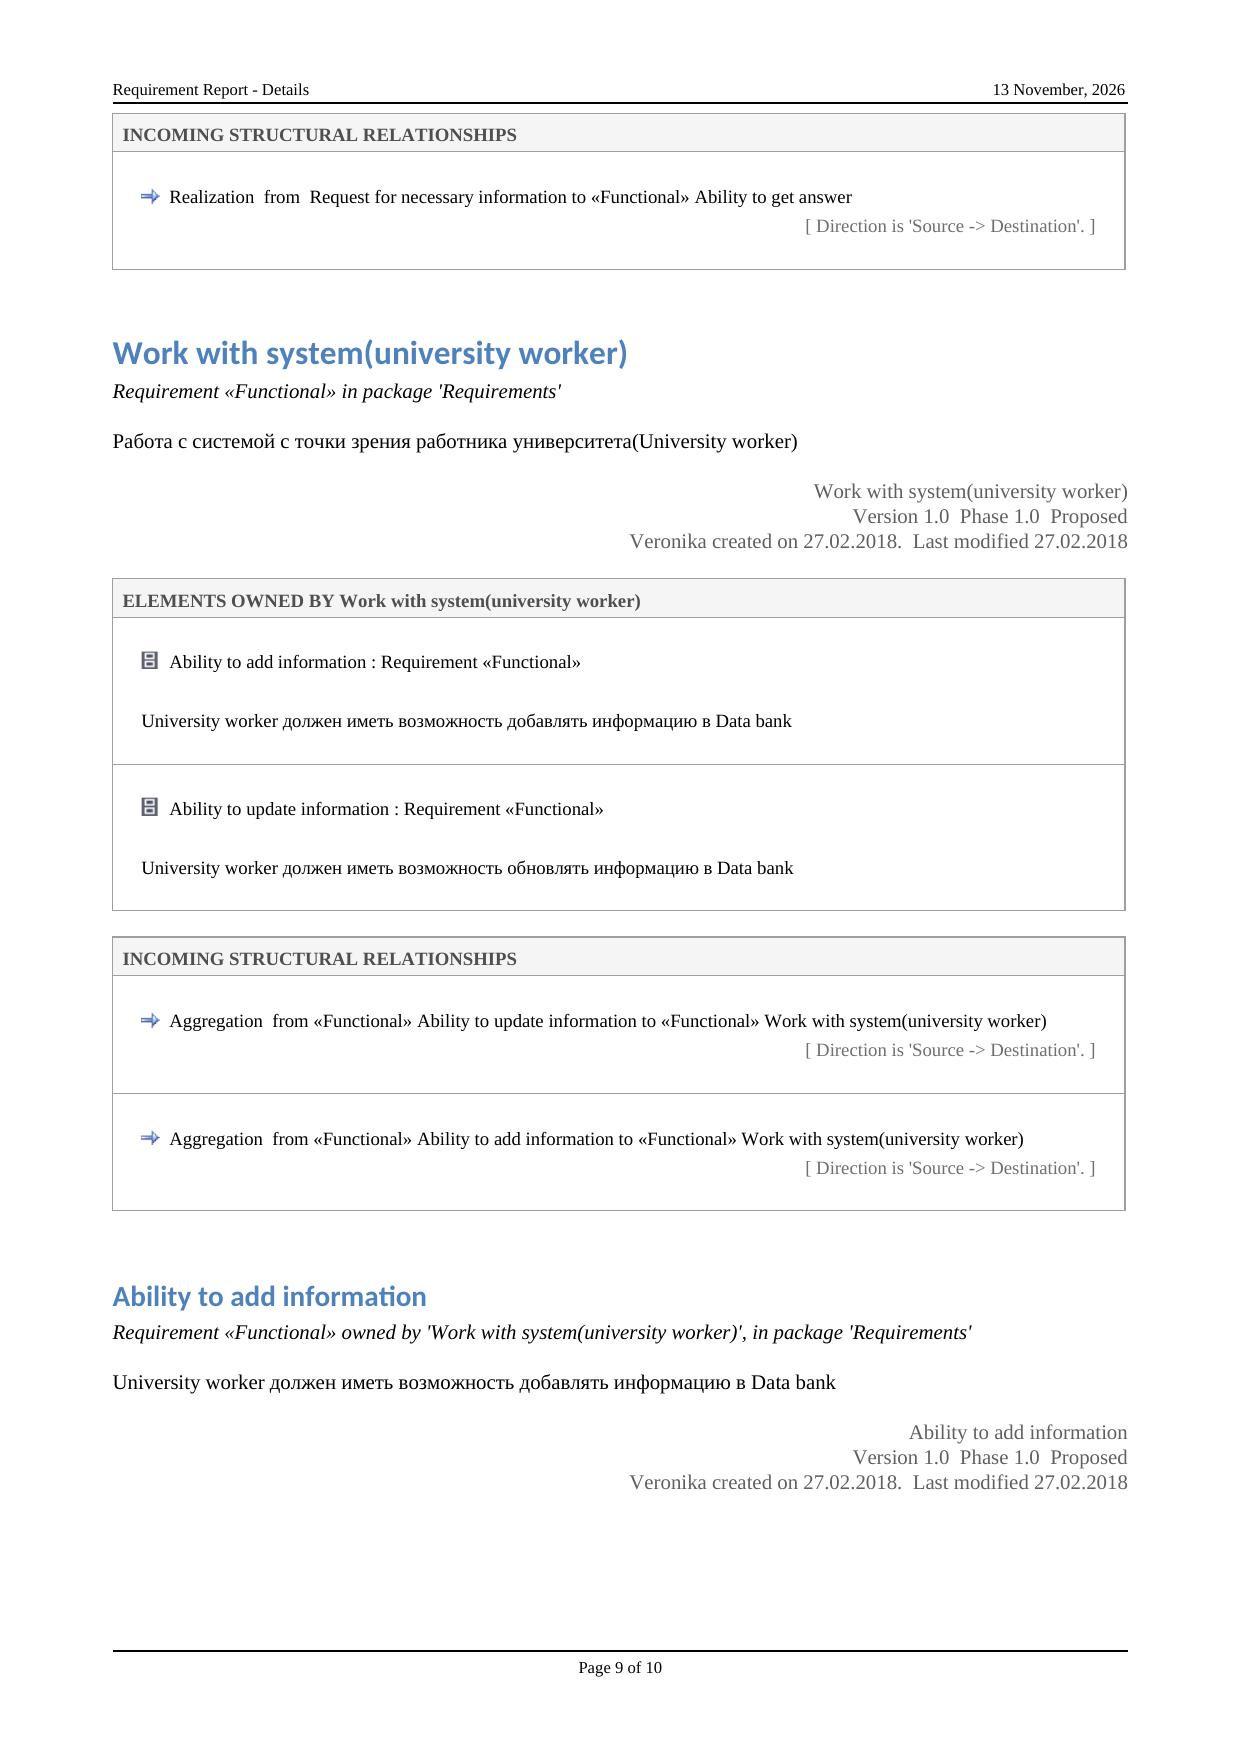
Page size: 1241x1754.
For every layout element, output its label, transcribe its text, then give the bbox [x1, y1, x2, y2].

text Ability to add information [112, 1420, 1128, 1445]
text Work with system(university worker) [112, 478, 1128, 503]
text Veronika created on 27.02.2018. Last modified 27.02.2018 [112, 1470, 1128, 1495]
text University worker должен иметь возможность добавлять информацию в Data bank [112, 1370, 1128, 1395]
table_cell Ability to add information : Requirement «Functional» University worker должен иметь возможность добавлять информацию в Data bank [113, 618, 1124, 763]
picture [141, 797, 160, 816]
picture [141, 184, 160, 204]
picture [141, 1126, 160, 1145]
picture [141, 1008, 160, 1028]
table_header INCOMING STRUCTURAL RELATIONSHIPS [113, 114, 1124, 151]
text Requirement «Functional» owned by 'Work with system(university worker)', in package 'Requirements' [112, 1320, 1128, 1345]
text Работа с системой с точки зрения работника университета(University worker) [112, 428, 1128, 453]
table_header ELEMENTS OWNED BY Work with system(university worker) [113, 579, 1124, 617]
table_cell Realization from Request for necessary information to «Functional» Ability to get answer [ Direction is 'Source -> Destination'. ] [113, 152, 1124, 269]
table_header Ability to update information : Requirement «Functional» University worker должен иметь возможность обновлять информацию в Data bank [113, 765, 1124, 910]
table_cell Aggregation from «Functional» Ability to update information to «Functional» Work with system(university worker) [ Direction is 'Source -> Destination'. ] [113, 976, 1124, 1093]
table_header Aggregation from «Functional» Ability to add information to «Functional» Work with system(university worker) [ Direction is 'Source -> Destination'. ] [113, 1094, 1124, 1210]
text Version 1.0 Phase 1.0 Proposed [112, 503, 1128, 528]
table_header INCOMING STRUCTURAL RELATIONSHIPS [113, 938, 1124, 975]
picture [141, 650, 160, 669]
text Requirement «Functional» in package 'Requirements' [112, 378, 1128, 403]
subtitle Work with system(university worker) [112, 345, 1128, 370]
text Version 1.0 Phase 1.0 Proposed [112, 1445, 1128, 1470]
text Veronika created on 27.02.2018. Last modified 27.02.2018 [112, 528, 1128, 553]
subtitle Ability to add information [112, 1286, 1128, 1311]
